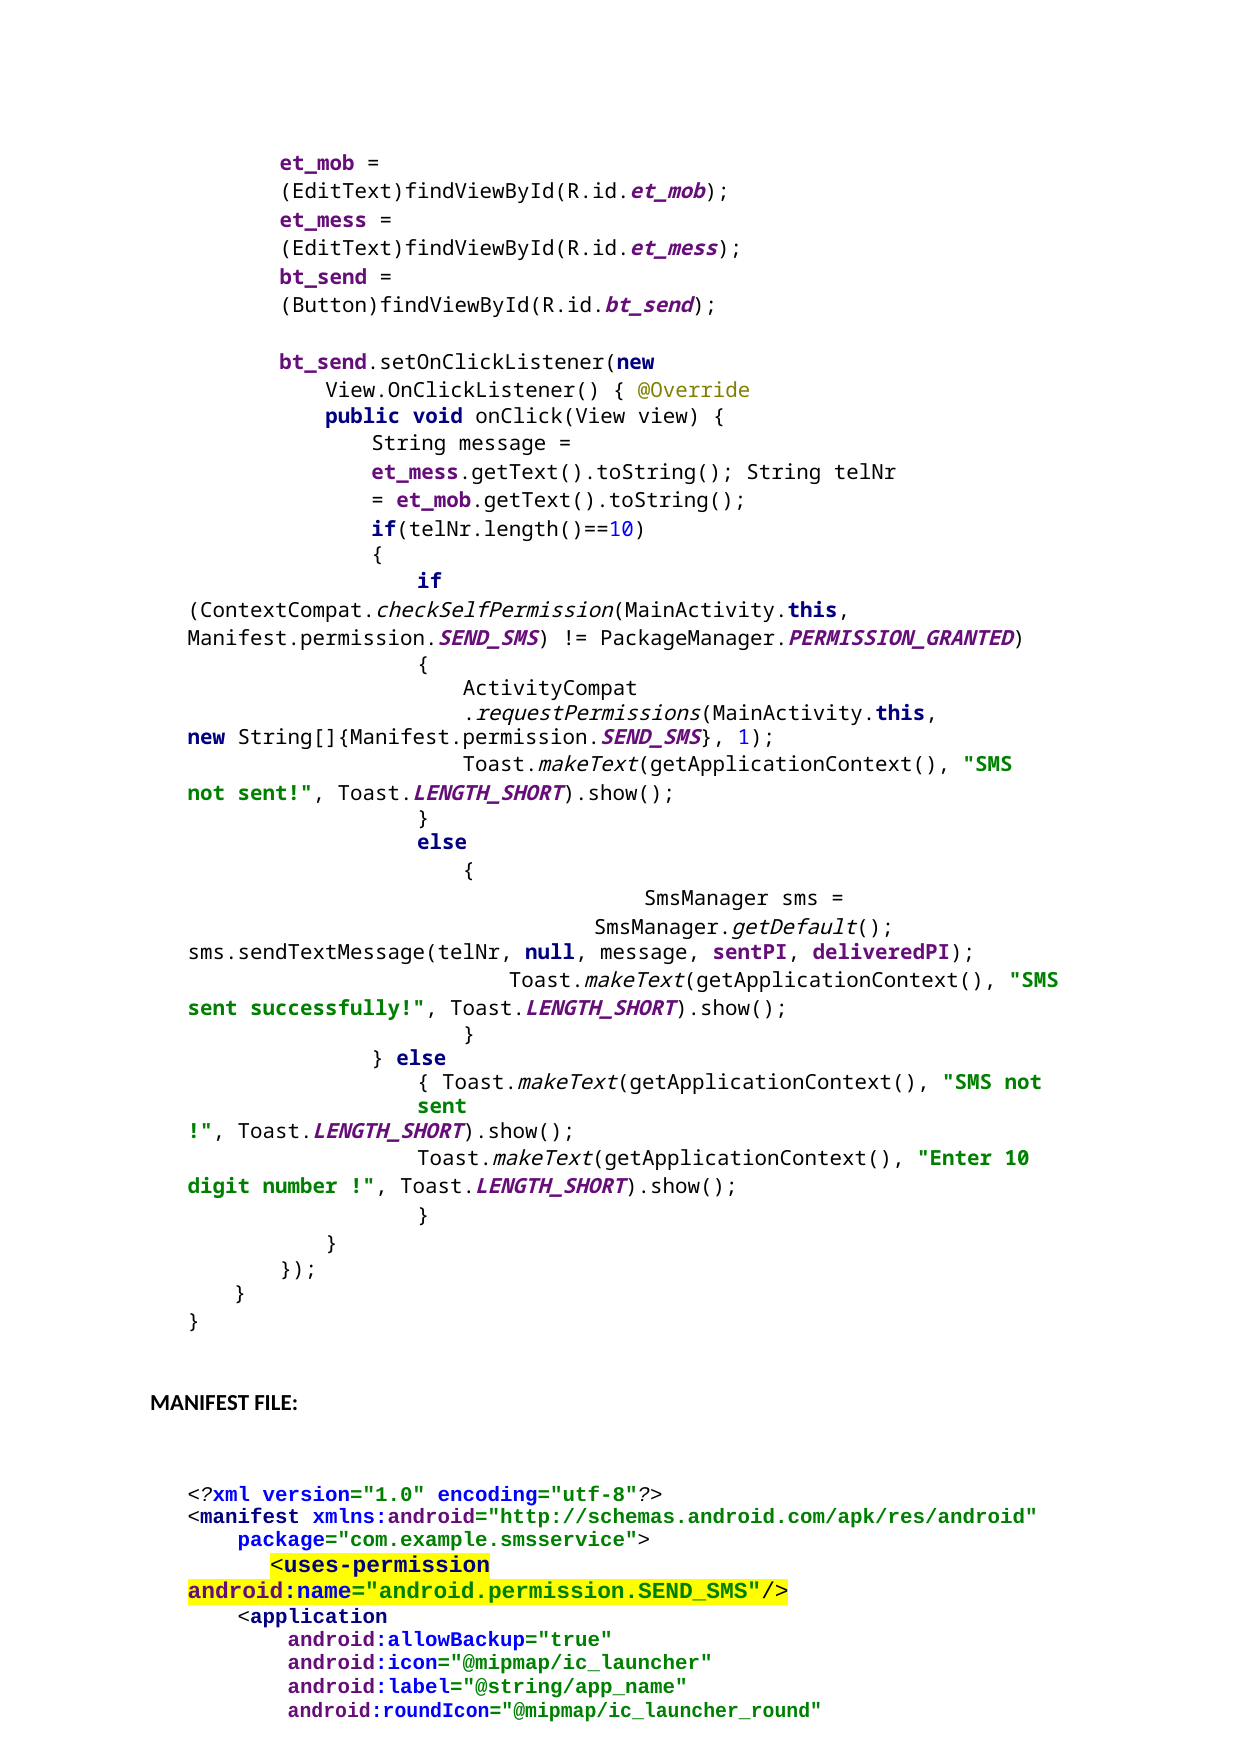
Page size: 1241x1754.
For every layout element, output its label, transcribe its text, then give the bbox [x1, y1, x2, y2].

text { [417, 652, 1103, 676]
subtitle MANIFEST FILE: [150, 1388, 1103, 1417]
subtitle <uses-permission android:name="android.permission.SEND_SMS"/> [490, 1553, 864, 1605]
text } [325, 1228, 1103, 1257]
text SmsManager sms = SmsManager.getDefault(); [508, 883, 979, 940]
text bt_send.setOnClickListener(new View.OnClickListener() { @Override [279, 347, 911, 404]
text <application [237, 1605, 1103, 1629]
subtitle <uses-permission android:name="android.permission.SEND_SMS"/> [187, 1553, 270, 1605]
text !", Toast.LENGTH_SHORT).show(); [187, 1119, 1103, 1143]
text ActivityCompat.requestPermissions(MainActivity.this, [463, 676, 1103, 725]
text else [417, 830, 1103, 855]
text sms.sendTextMessage(telNr, null, message, sentPI, deliveredPI); [187, 940, 1103, 964]
text new String[]{Manifest.permission.SEND_SMS}, 1); [187, 725, 1103, 749]
text { [371, 542, 1103, 566]
text if (ContextCompat.checkSelfPermission(MainActivity.this, Manifest.permission.SEND_SMS) != PackageManager.PERMISSION_GRANTED) [187, 567, 1060, 652]
text } else [371, 1046, 1103, 1070]
text { [139, 855, 797, 883]
text <manifest xmlns:android="http://schemas.android.com/apk/res/android" package="com.example.smsservice"> [187, 1506, 1039, 1553]
text } [187, 1306, 1103, 1334]
text { Toast.makeText(getApplicationContext(), "SMS not sent [417, 1070, 1103, 1119]
text }); [279, 1257, 1103, 1281]
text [287, 1629, 864, 1723]
text Toast.makeText(getApplicationContext(), "SMS sent successfully!", Toast.LENGTH_SHORT).show(); [187, 965, 1072, 1022]
text Toast.makeText(getApplicationContext(), "SMS not sent!", Toast.LENGTH_SHORT).show(); [187, 749, 1014, 806]
text public void onClick(View view) { [325, 404, 1103, 428]
text } [463, 1022, 1103, 1046]
text Toast.makeText(getApplicationContext(), "Enter 10 digit number !", Toast.LENGTH_SHORT).show(); [187, 1143, 1048, 1200]
text } [417, 1200, 1103, 1228]
text } [233, 1281, 1103, 1306]
text <?xml version="1.0" encoding="utf-8"?> [187, 1482, 1103, 1506]
text et_mob = (EditText)findViewById(R.id.et_mob); et_mess = (EditText)findViewById(R.id.et_mess); bt_send = (Button)findViewById(R.id.bt_send); [279, 148, 819, 319]
text } [417, 806, 1103, 830]
text String message = et_mess.getText().toString(); String telNr = et_mob.getText().toString(); if(telNr.length()==10) [371, 428, 900, 542]
